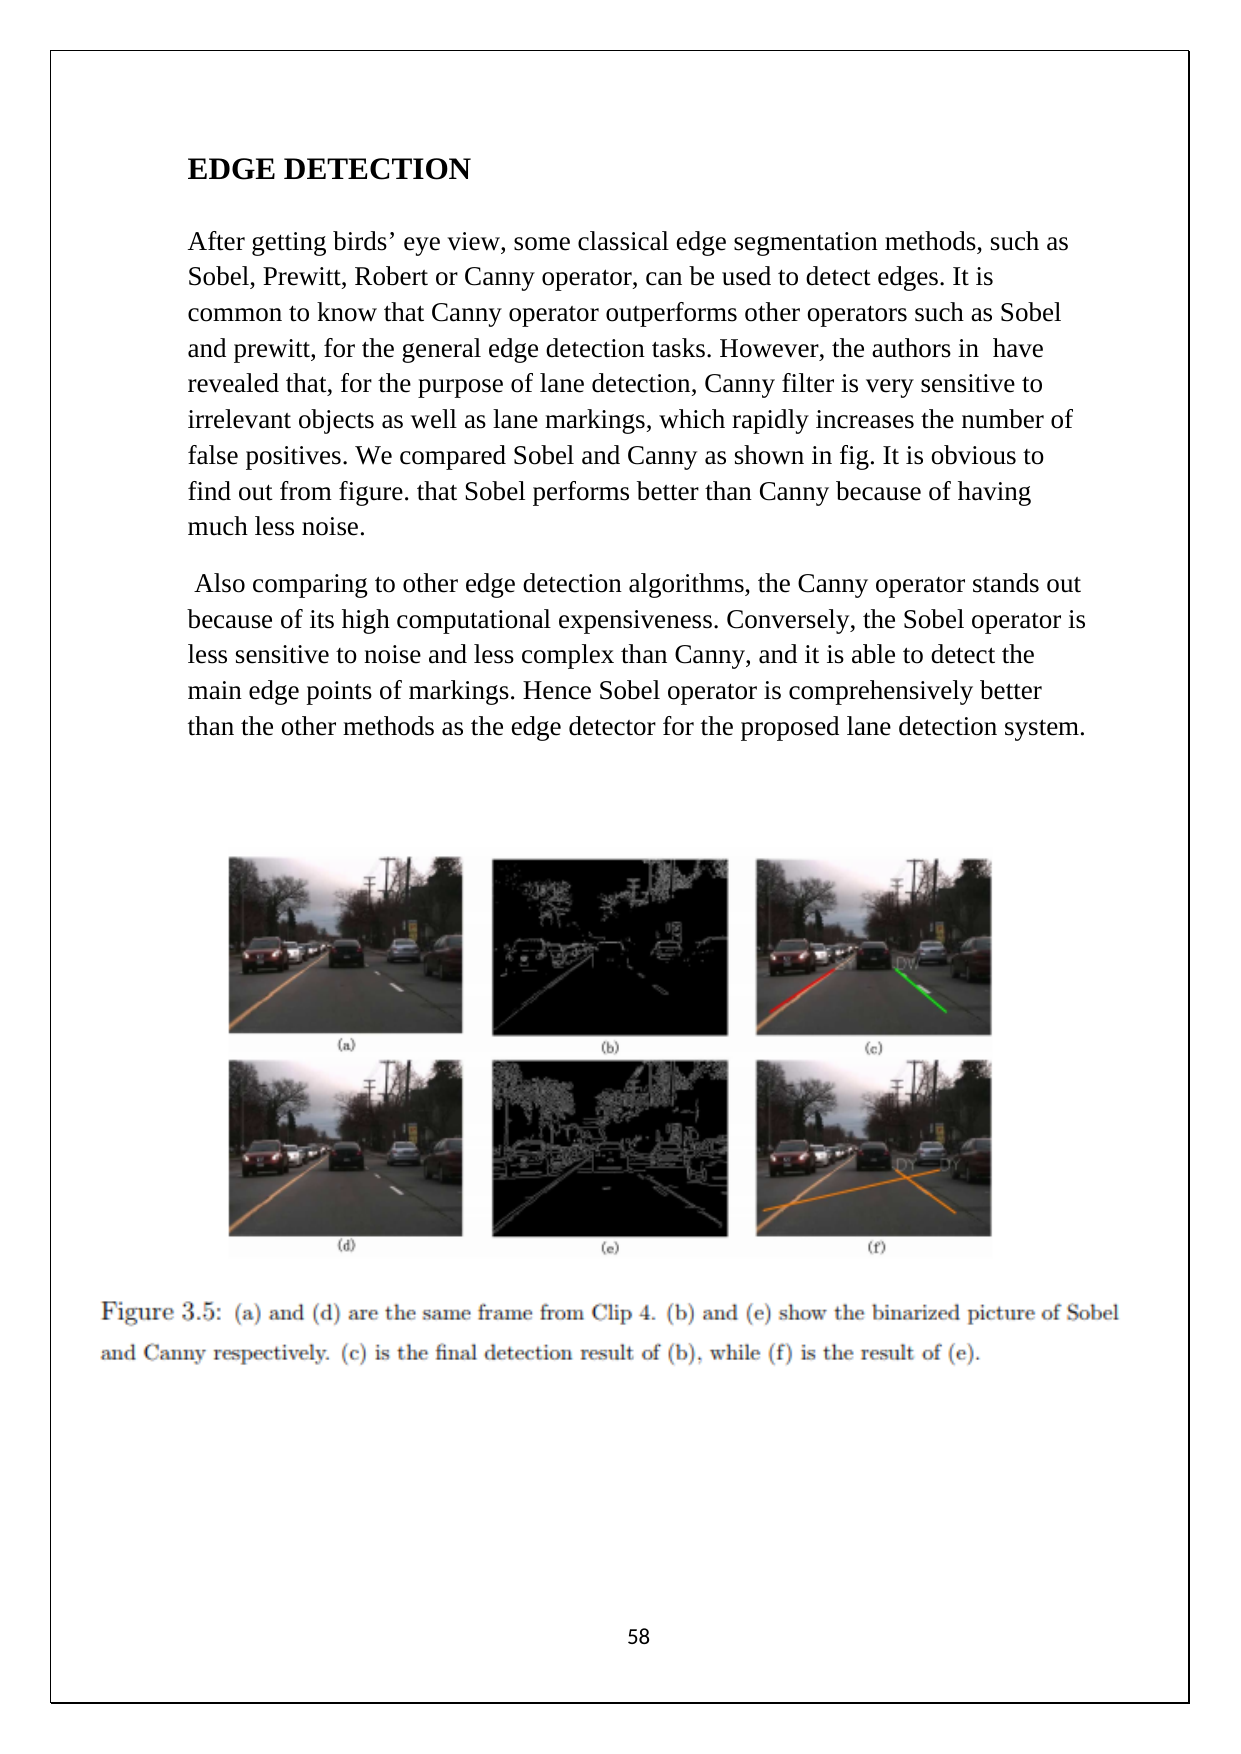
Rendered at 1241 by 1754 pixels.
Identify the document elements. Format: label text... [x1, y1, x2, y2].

text EDGE DETECTION [187, 150, 1089, 186]
picture [51, 777, 1166, 1387]
text Also comparing to other edge detection algorithms, the Canny operator stands out because of its high computational expensiveness. Conversely, the Sobel operator is less sensitive to noise and less complex than Canny, and it is able to detect the main edge points of markings. Hence Sobel operator is comprehensively better than the other methods as the edge detector for the proposed lane detection system. [187, 567, 1089, 741]
text After getting birds’ eye view, some classical edge segmentation methods, such as Sobel, Prewitt, Robert or Canny operator, can be used to detect edges. It is common to know that Canny operator outperforms other operators such as Sobel and prewitt, for the general edge detection tasks. However, the authors in have revealed that, for the purpose of lane detection, Canny filter is very sensitive to irrelevant objects as well as lane markings, which rapidly increases the number of false positives. We compared Sobel and Canny as shown in fig. It is obvious to find out from figure. that Sobel performs better than Canny because of having much less noise. [187, 225, 1089, 542]
